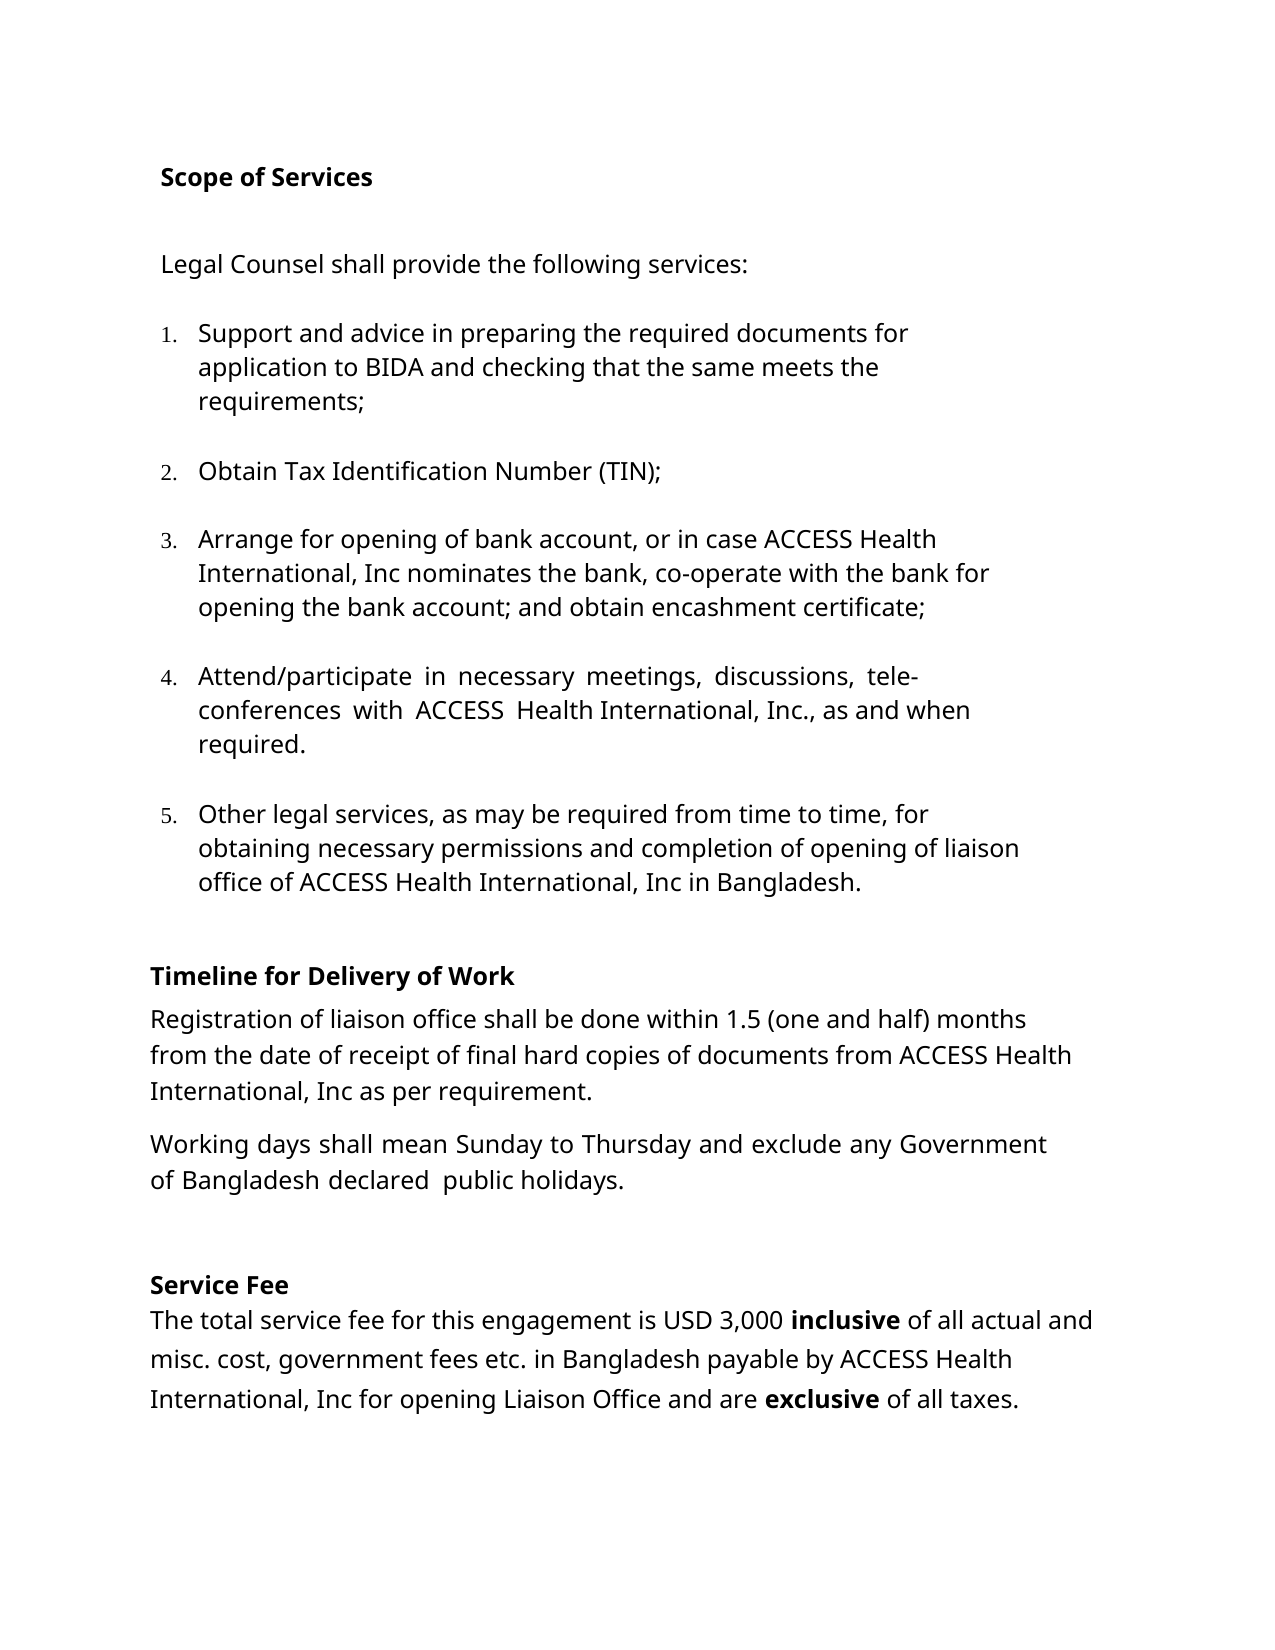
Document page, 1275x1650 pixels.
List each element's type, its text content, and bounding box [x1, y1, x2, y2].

text The total service fee for this engagement is USD 3,000 inclusive of all actual and misc. cost, government fees etc. in Bangladesh payable by ACCESS Health International, Inc for opening Liaison Office and are exclusive of all taxes. [150, 1303, 1125, 1415]
list Attend/participate in necessary meetings, discussions, tele-conferences with ACCESS Health International, Inc., as and when required. [160, 659, 1038, 761]
text Working days shall mean Sunday to Thursday and exclude any Government of Bangladesh declared public holidays. [150, 1127, 1074, 1197]
list Support and advice in preparing the required documents for application to BIDA and checking that the same meets the requirements; [160, 316, 1038, 418]
list Other legal services, as may be required from time to time, for obtaining necessary permissions and completion of opening of liaison office of ACCESS Health International, Inc in Bangladesh. [160, 796, 1038, 898]
text Timeline for Delivery of Work [150, 958, 1125, 992]
text Registration of liaison office shall be done within 1.5 (one and half) months from the date of receipt of final hard copies of documents from ACCESS Health International, Inc as per requirement. [150, 1002, 1074, 1108]
text Service Fee [150, 1267, 1074, 1301]
list Arrange for opening of bank account, or in case ACCESS Health International, Inc nominates the bank, co-operate with the bank for opening the bank account; and obtain encashment certificate; [160, 521, 1033, 624]
list Obtain Tax Identification Number (TIN); [160, 453, 1125, 487]
text Scope of Services [160, 159, 1125, 194]
text Legal Counsel shall provide the following services: [160, 247, 1125, 281]
